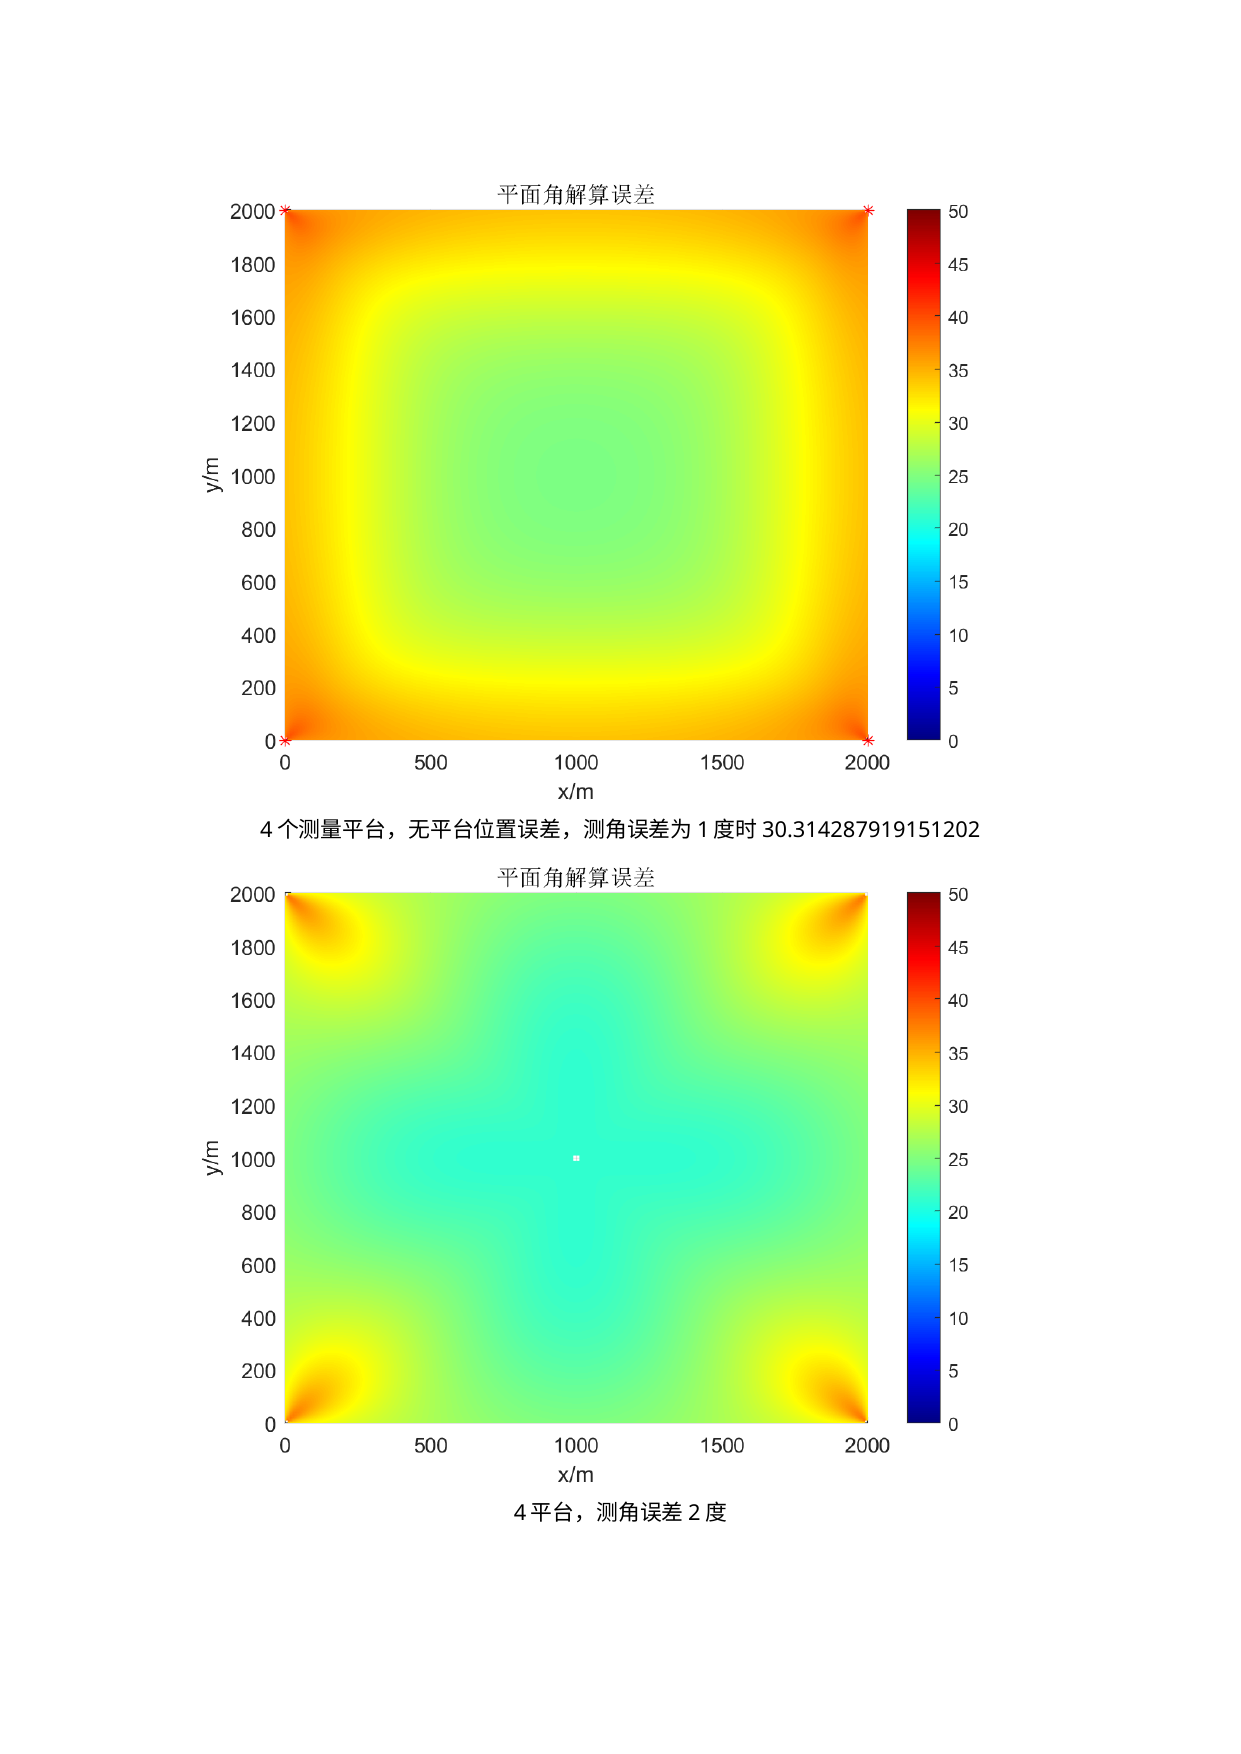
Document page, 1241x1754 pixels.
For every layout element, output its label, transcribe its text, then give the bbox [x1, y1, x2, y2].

text 4个测量平台，无平台位置误差，测角误差为1度时30.314287919151202 4平台，测角误差2度 [187, 1494, 1053, 1527]
text 4个测量平台，无平台位置误差，测角误差为1度时30.314287919151202 4平台，测角误差2度 [187, 812, 1053, 844]
picture [187, 162, 1053, 811]
picture [187, 844, 1053, 1494]
